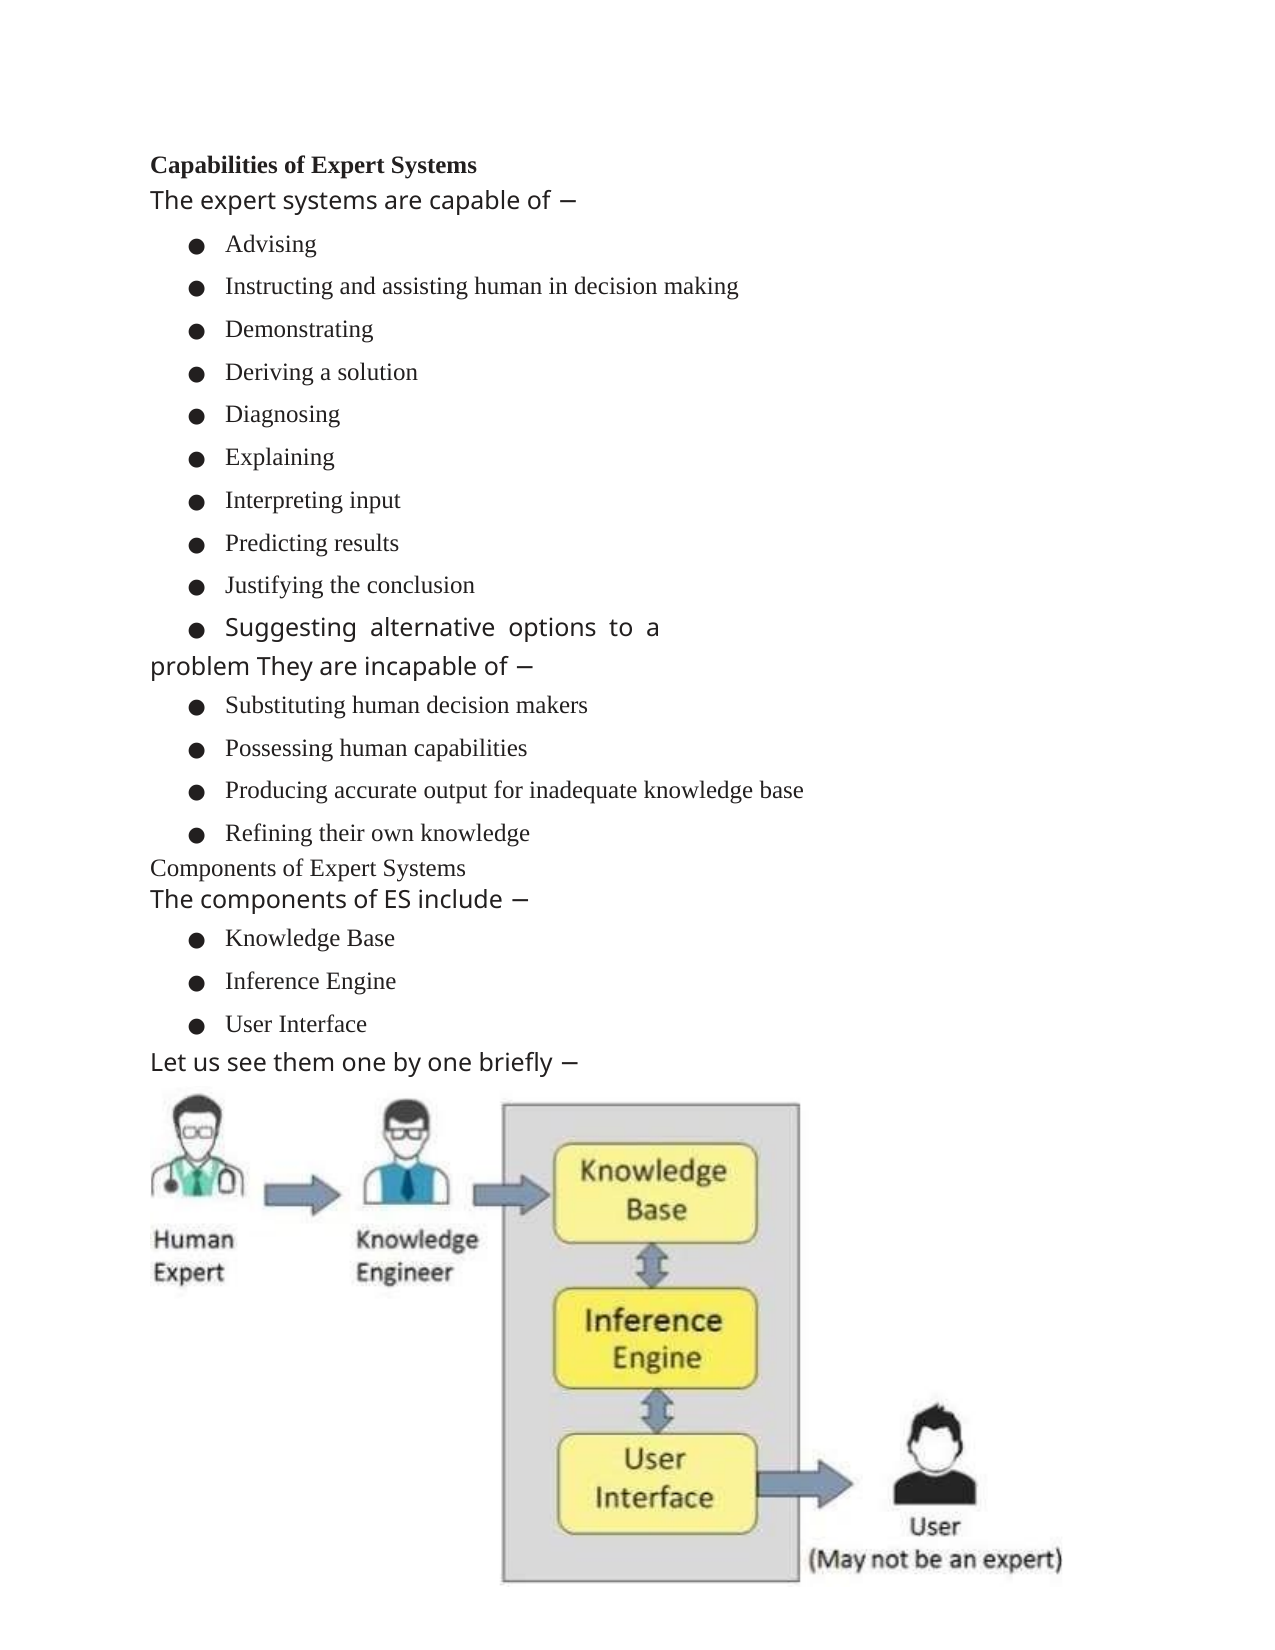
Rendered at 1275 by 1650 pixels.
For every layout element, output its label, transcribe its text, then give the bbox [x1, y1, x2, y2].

list Substituting human decision makers [187, 682, 1260, 725]
list Justifying the conclusion [187, 563, 1260, 606]
list Diagnosing [187, 392, 1260, 435]
text Let us see them one by one briefly − [150, 1044, 1260, 1078]
list Knowledge Base [187, 916, 1260, 959]
list Demonstrating [187, 307, 1260, 349]
list User Interface [187, 1001, 1260, 1044]
text The components of ES include − [150, 882, 1260, 916]
list Advising [187, 221, 1260, 264]
text Capabilities of Expert Systems [150, 150, 1260, 178]
list Refining their own knowledge Components of Expert Systems [150, 811, 530, 882]
list Predicting results [187, 520, 1260, 563]
picture [150, 1086, 1063, 1587]
list Explaining [187, 435, 1260, 477]
list Suggesting alternative options to a problem They are incapable of − [150, 606, 661, 682]
text The expert systems are capable of − [150, 182, 1260, 216]
list Inference Engine [187, 959, 1260, 1001]
list Interpreting input [187, 477, 1260, 520]
list Producing accurate output for inadequate knowledge base [187, 768, 1260, 811]
list Possessing human capabilities [187, 725, 1260, 768]
list Instructing and assisting human in decision making [187, 264, 1260, 307]
list Deriving a solution [187, 349, 1260, 392]
